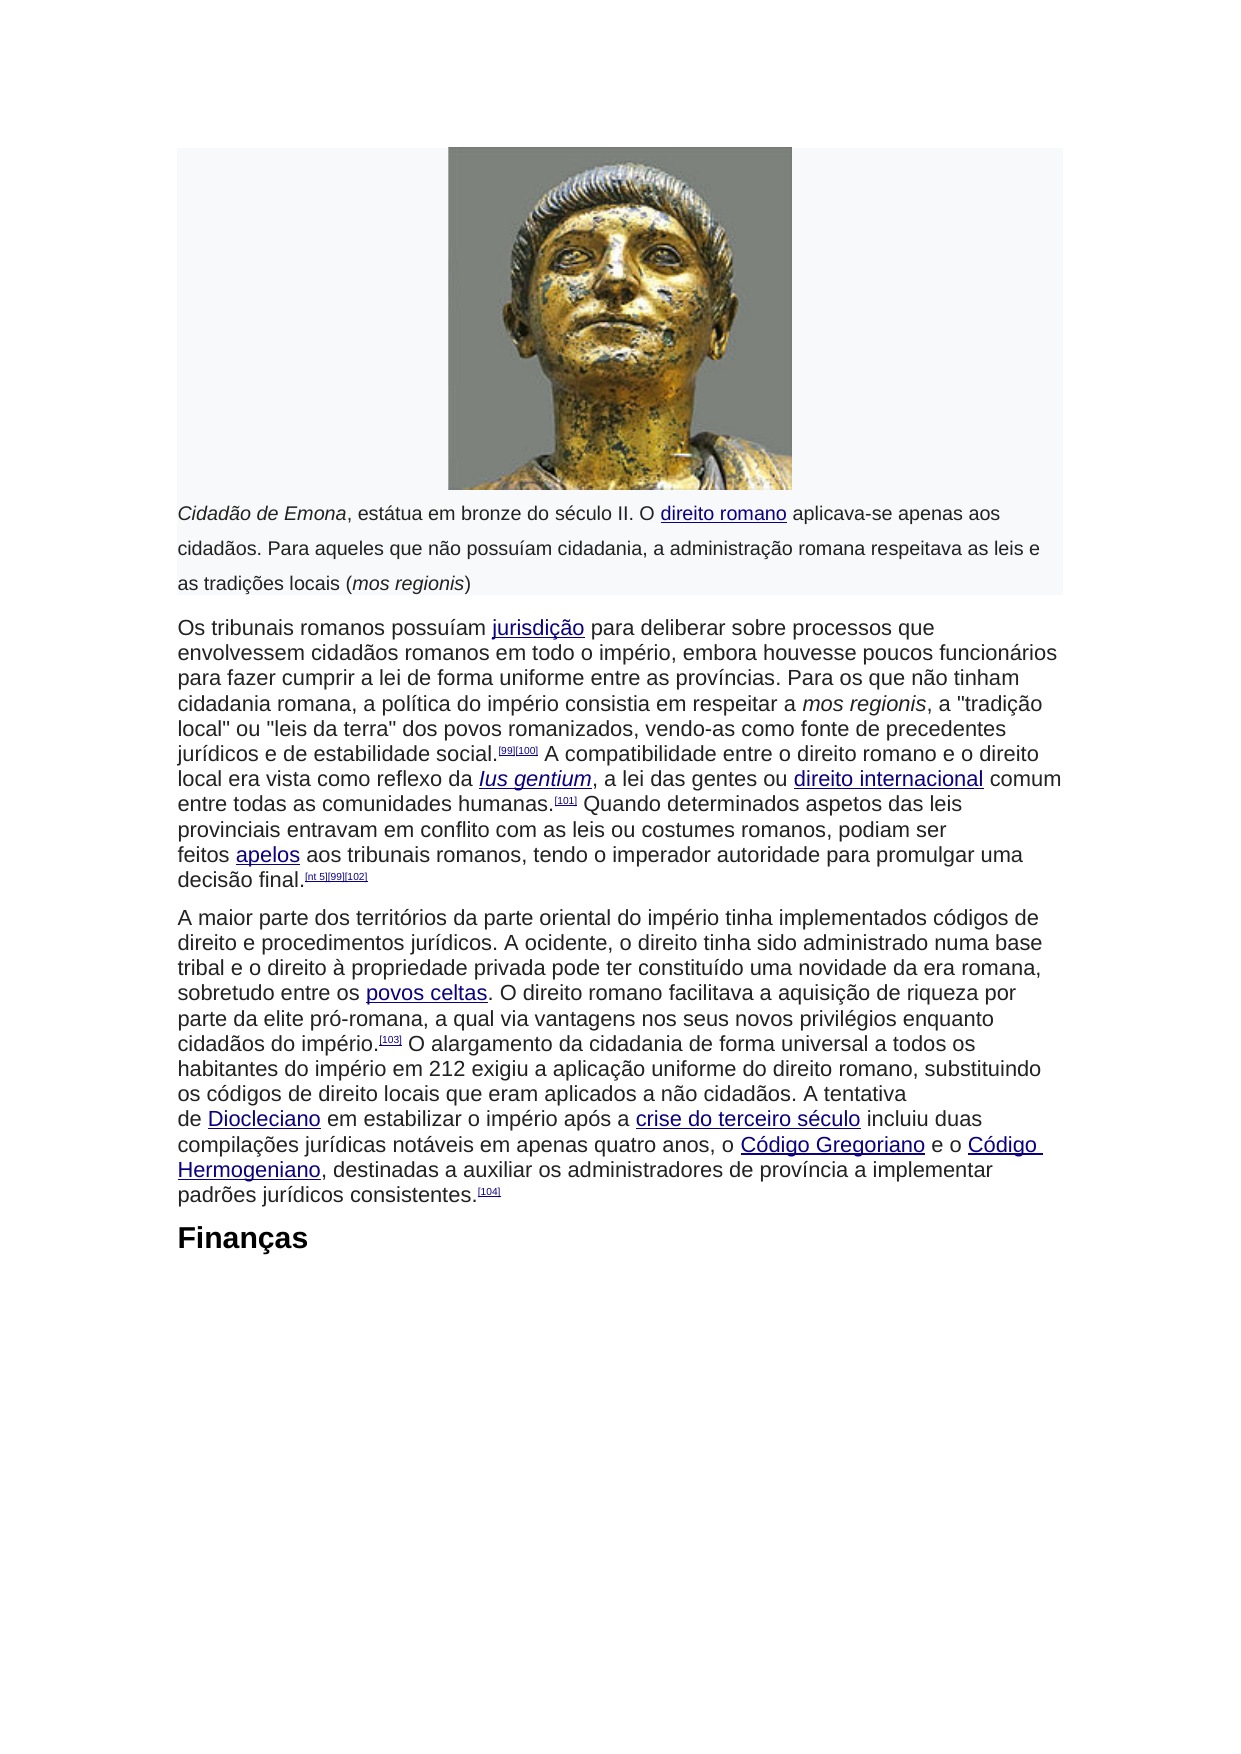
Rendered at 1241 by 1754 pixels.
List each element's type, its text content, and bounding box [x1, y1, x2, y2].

text Os tribunais romanos possuíam jurisdição para deliberar sobre processos que envolvessem cidadãos romanos em todo o império, embora houvesse poucos funcionários para fazer cumprir a lei de forma uniforme entre as províncias. Para os que não tinham cidadania romana, a política do império consistia em respeitar a mos regionis, a "tradição local" ou "leis da terra" dos povos romanizados, vendo-as como fonte de precedentes jurídicos e de estabilidade social.[99][100] A compatibilidade entre o direito romano e o direito local era vista como reflexo da Ius gentium, a lei das gentes ou direito internacional comum entre todas as comunidades humanas.[101] Quando determinados aspetos das leis provinciais entravam em conflito com as leis ou costumes romanos, podiam ser feitos apelos aos tribunais romanos, tendo o imperador autoridade para promulgar uma decisão final.[nt 5][99][102] [177, 615, 1063, 892]
text Finanças [177, 1219, 1063, 1254]
picture [448, 147, 792, 490]
text A maior parte dos territórios da parte oriental do império tinha implementados códigos de direito e procedimentos jurídicos. A ocidente, o direito tinha sido administrado numa base tribal e o direito à propriedade privada pode ter constituído uma novidade da era romana, sobretudo entre os povos celtas. O direito romano facilitava a aquisição de riqueza por parte da elite pró-romana, a qual via vantagens nos seus novos privilégios enquanto cidadãos do império.[103] O alargamento da cidadania de forma universal a todos os habitantes do império em 212 exigiu a aplicação uniforme do direito romano, substituindo os códigos de direito locais que eram aplicados a não cidadãos. A tentativa de Diocleciano em estabilizar o império após a crise do terceiro século incluiu duas compilações jurídicas notáveis em apenas quatro anos, o Código Gregoriano e o Código Hermogeniano, destinadas a auxiliar os administradores de província a implementar padrões jurídicos consistentes.[104] [177, 904, 1063, 1207]
text Cidadão de Emona, estátua em bronze do século II. O direito romano aplicava-se apenas aos cidadãos. Para aqueles que não possuíam cidadania, a administração romana respeitava as leis e as tradições locais (mos regionis) [177, 490, 1063, 595]
